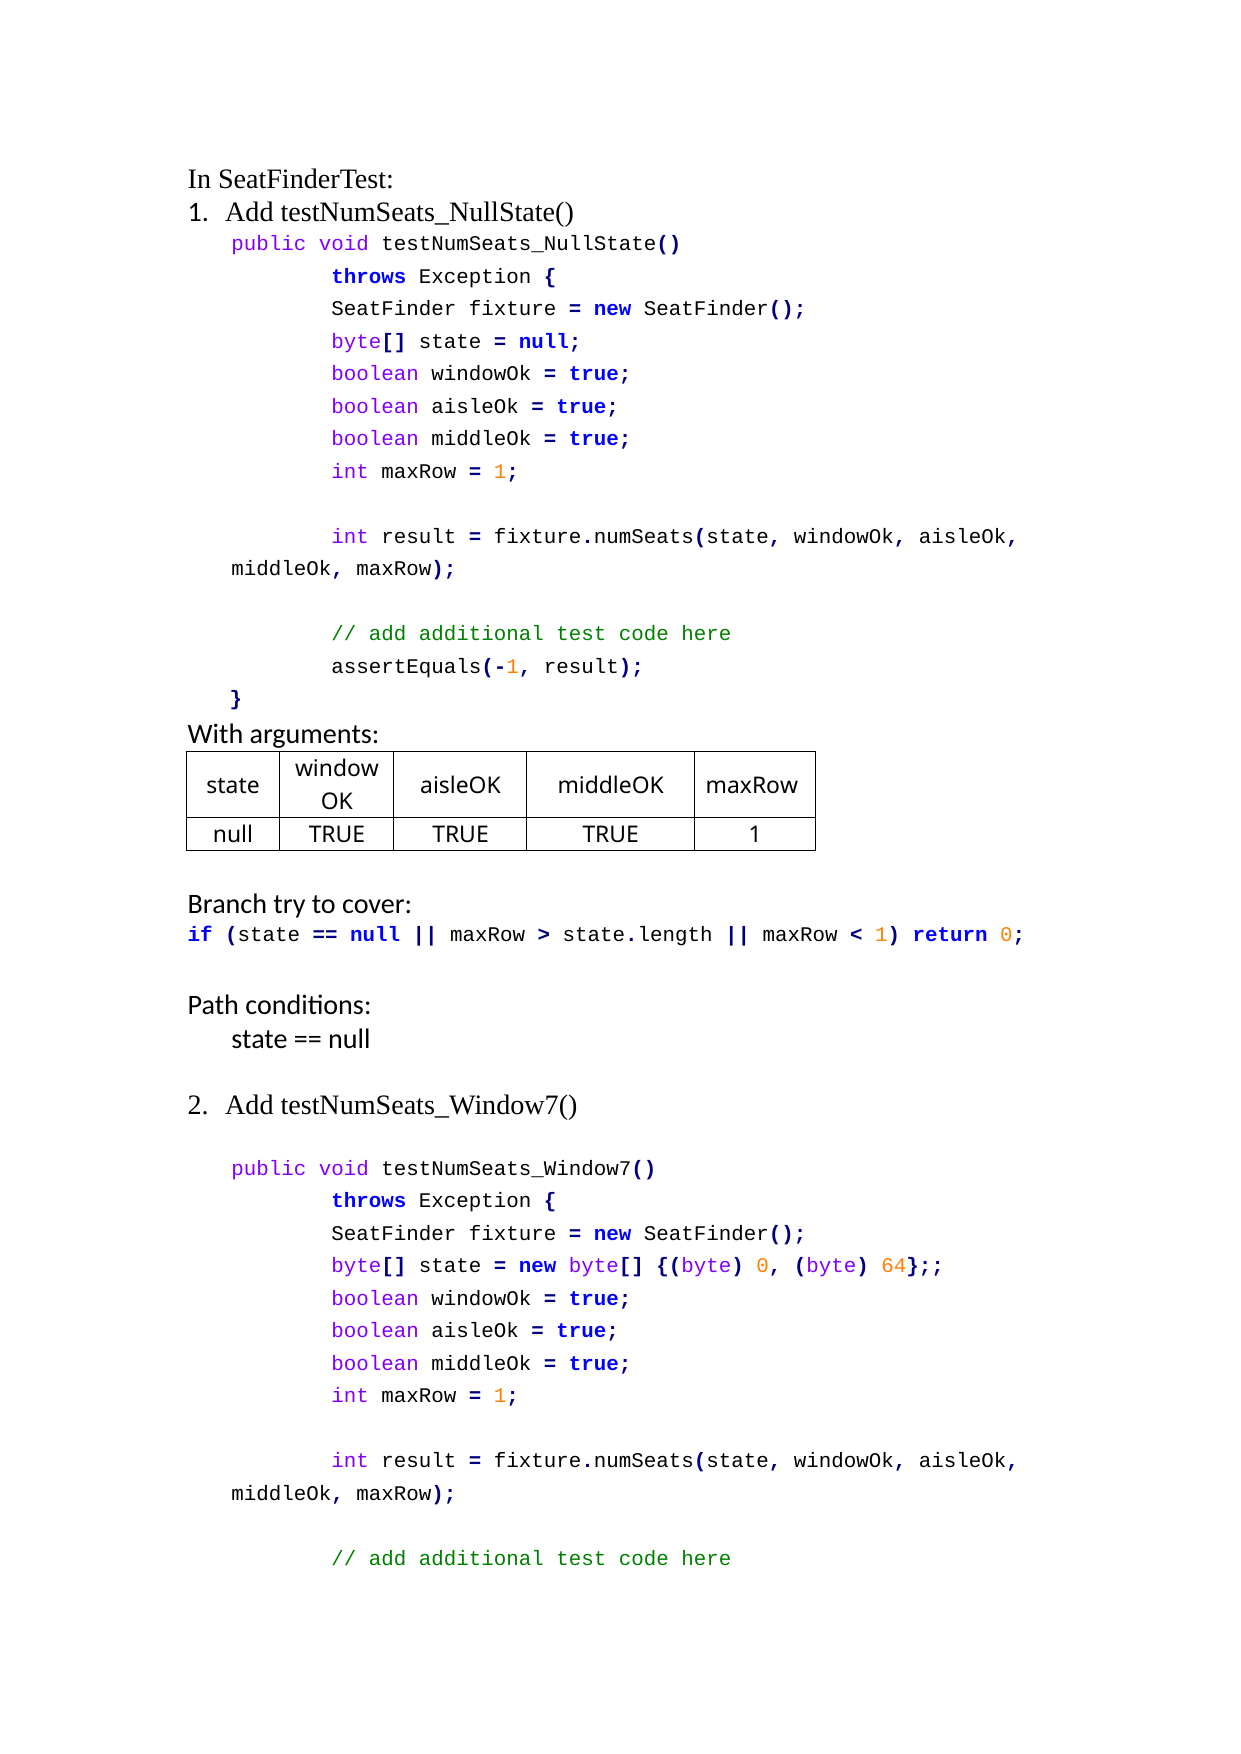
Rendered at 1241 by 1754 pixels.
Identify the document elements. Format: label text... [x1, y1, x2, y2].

text boolean aisleOk = true; [231, 1316, 1053, 1348]
text boolean middleOk = true; [231, 424, 1053, 456]
text } [187, 684, 1053, 716]
text public void testNumSeats_Window7() [231, 1153, 1053, 1186]
table_cell TRUE [527, 818, 694, 850]
text byte[] state = null; [231, 326, 1053, 359]
text state == null [187, 1021, 1053, 1056]
table_header state [187, 752, 279, 817]
table_cell TRUE [394, 818, 526, 850]
text int maxRow = 1; [231, 1381, 1053, 1413]
text int maxRow = 1; [231, 456, 1053, 489]
list Add testNumSeats_NullState() [187, 194, 1053, 229]
table_header aisleOK [394, 752, 526, 817]
text int result = fixture.numSeats(state, windowOk, aisleOk, middleOk, maxRow); [231, 1446, 1053, 1511]
text assertEquals(-1, result); [231, 651, 1053, 684]
text boolean aisleOk = true; [231, 391, 1053, 424]
text public void testNumSeats_NullState() [231, 229, 1053, 261]
text SeatFinder fixture = new SeatFinder(); [231, 294, 1053, 326]
text int result = fixture.numSeats(state, windowOk, aisleOk, middleOk, maxRow); [231, 521, 1053, 586]
text boolean windowOk = true; [231, 359, 1053, 391]
text SeatFinder fixture = new SeatFinder(); [231, 1218, 1053, 1251]
text In SeatFinderTest: [187, 162, 1053, 194]
text Path conditions: [187, 987, 1053, 1021]
text byte[] state = new byte[] {(byte) 0, (byte) 64};; [231, 1251, 1053, 1283]
table_header middleOK [527, 752, 694, 817]
table_header maxRow [695, 752, 815, 817]
list Add testNumSeats_Window7() [187, 1088, 1053, 1121]
text // add additional test code here [231, 619, 1053, 651]
table_cell 1 [695, 818, 815, 850]
table_cell null [187, 818, 279, 850]
text if (state == null || maxRow > state.length || maxRow < 1) return 0; [187, 920, 1053, 953]
table_header windowOK [280, 752, 393, 817]
text boolean windowOk = true; [231, 1283, 1053, 1316]
table_cell TRUE [280, 818, 393, 850]
text With arguments: [187, 716, 1053, 751]
text boolean middleOk = true; [231, 1348, 1053, 1381]
text throws Exception { [231, 1186, 1053, 1218]
text throws Exception { [231, 261, 1053, 294]
text Branch try to cover: [187, 886, 1053, 920]
text // add additional test code here [231, 1543, 1053, 1576]
